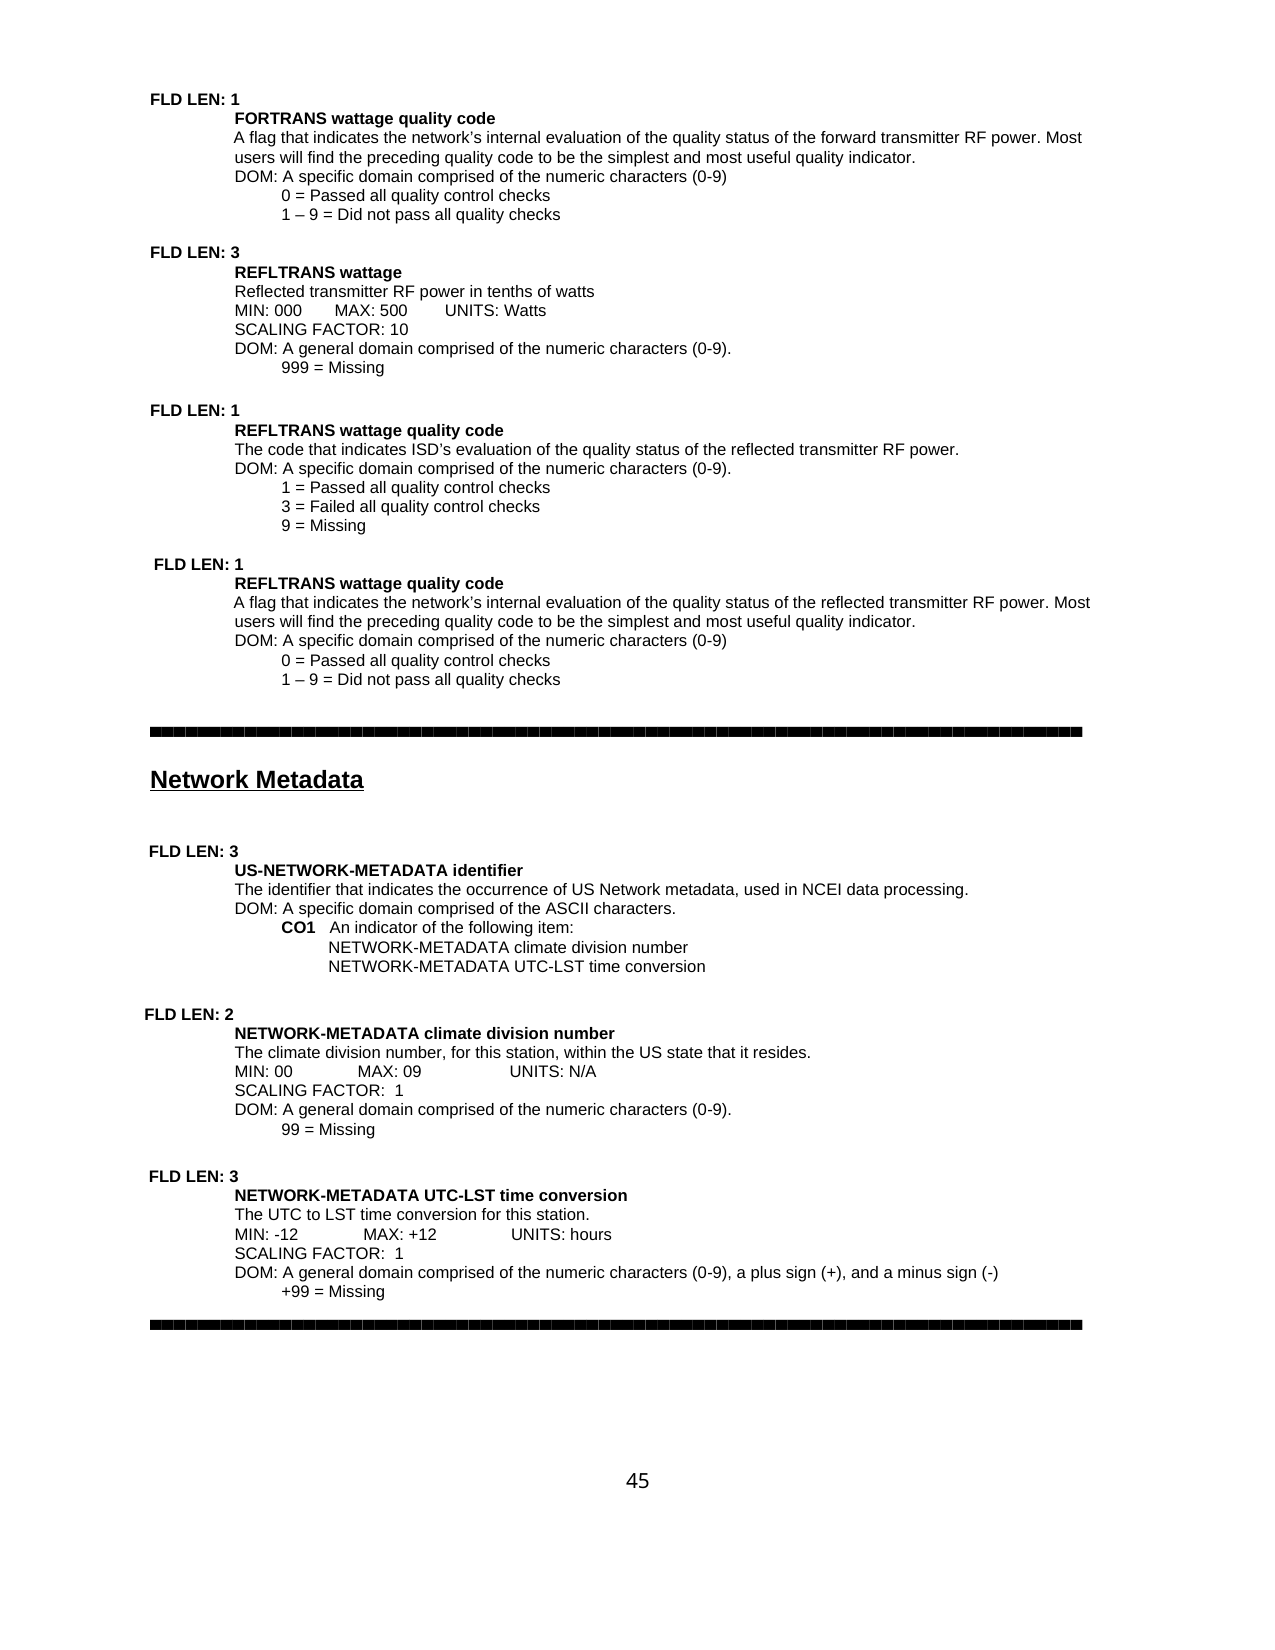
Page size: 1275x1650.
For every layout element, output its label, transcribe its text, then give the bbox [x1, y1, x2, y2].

text NETWORK-METADATA climate division number [37, 937, 1125, 957]
text Reflected transmitter RF power in tenths of watts [150, 282, 1125, 301]
text 999 = Missing [150, 358, 1125, 377]
text SCALING FACTOR: 1 [37, 1243, 1125, 1263]
text FLD LEN: 2 [37, 1004, 1125, 1023]
text A flag that indicates the network’s internal evaluation of the quality status of the reflected transmitter RF power. Most users will find the preceding quality code to be the simplest and most useful quality indicator. [159, 593, 1125, 631]
text DOM: A specific domain comprised of the numeric characters (0-9) [75, 167, 1125, 186]
text 1 = Passed all quality control checks [75, 478, 1125, 497]
text 9 = Missing [75, 516, 1125, 535]
text SCALING FACTOR: 1 [37, 1081, 1125, 1100]
text FLD LEN: 3 [150, 243, 1125, 262]
text NETWORK-METADATA UTC-LST time conversion [37, 957, 1125, 976]
text FLD LEN: 3 [37, 1167, 1125, 1186]
text A flag that indicates the network’s internal evaluation of the quality status of the forward transmitter RF power. Most users will find the preceding quality code to be the simplest and most useful quality indicator. [159, 128, 1125, 167]
text FLD LEN: 1 [150, 90, 1125, 109]
text The UTC to LST time conversion for this station. [37, 1205, 1125, 1224]
text FLD LEN: 1 [150, 401, 1125, 420]
text DOM: A general domain comprised of the numeric characters (0-9). [150, 339, 1125, 358]
text NETWORK-METADATA climate division number [37, 1023, 1125, 1043]
text FLD LEN: 3 [37, 842, 1125, 861]
text SCALING FACTOR: 10 [150, 320, 1125, 339]
text MIN: -12 MAX: +12 UNITS: hours [37, 1224, 1125, 1243]
text DOM: A general domain comprised of the numeric characters (0-9), a plus sign (+), and a minus sign (-) [37, 1263, 1125, 1282]
text ▀▀▀▀▀▀▀▀▀▀▀▀▀▀▀▀▀▀▀▀▀▀▀▀▀▀▀▀▀▀▀▀▀▀▀▀▀▀▀▀▀▀▀▀▀▀▀▀▀▀▀▀▀▀▀▀▀▀▀▀▀▀▀▀▀▀▀▀▀▀▀▀▀▀▀▀▀▀▀ [150, 1320, 1125, 1339]
text REFLTRANS wattage quality code [75, 574, 1125, 593]
text 1 – 9 = Did not pass all quality checks [75, 205, 1125, 224]
text MIN: 000 MAX: 500 UNITS: Watts [150, 301, 1125, 320]
text 3 = Failed all quality control checks [75, 497, 1125, 516]
text FLD LEN: 1 [75, 554, 1125, 574]
text 99 = Missing [37, 1119, 1125, 1138]
text US-NETWORK-METADATA identifier [37, 861, 1125, 880]
text REFLTRANS wattage quality code [150, 420, 1125, 439]
text CO1 An indicator of the following item: [37, 918, 1125, 937]
text DOM: A specific domain comprised of the ASCII characters. [37, 899, 1125, 918]
text The identifier that indicates the occurrence of US Network metadata, used in NCEI data processing. [37, 880, 1125, 899]
text DOM: A specific domain comprised of the numeric characters (0-9) [75, 631, 1125, 650]
text 0 = Passed all quality control checks [75, 186, 1125, 205]
text REFLTRANS wattage [150, 262, 1125, 282]
text FORTRANS wattage quality code [75, 109, 1125, 128]
text +99 = Missing [37, 1282, 1125, 1301]
text The climate division number, for this station, within the US state that it resides. [37, 1043, 1125, 1062]
text 1 – 9 = Did not pass all quality checks [75, 669, 1125, 689]
text Network Metadata [150, 765, 1125, 794]
text NETWORK-METADATA UTC-LST time conversion [37, 1186, 1125, 1205]
text The code that indicates ISD’s evaluation of the quality status of the reflected transmitter RF power. [75, 439, 1125, 459]
text DOM: A general domain comprised of the numeric characters (0-9). [37, 1100, 1125, 1119]
text 0 = Passed all quality control checks [75, 650, 1125, 669]
text MIN: 00 MAX: 09 UNITS: N/A [37, 1062, 1125, 1081]
text ▀▀▀▀▀▀▀▀▀▀▀▀▀▀▀▀▀▀▀▀▀▀▀▀▀▀▀▀▀▀▀▀▀▀▀▀▀▀▀▀▀▀▀▀▀▀▀▀▀▀▀▀▀▀▀▀▀▀▀▀▀▀▀▀▀▀▀▀▀▀▀▀▀▀▀▀▀▀▀ [150, 727, 1125, 746]
text DOM: A specific domain comprised of the numeric characters (0-9). [75, 459, 1125, 478]
